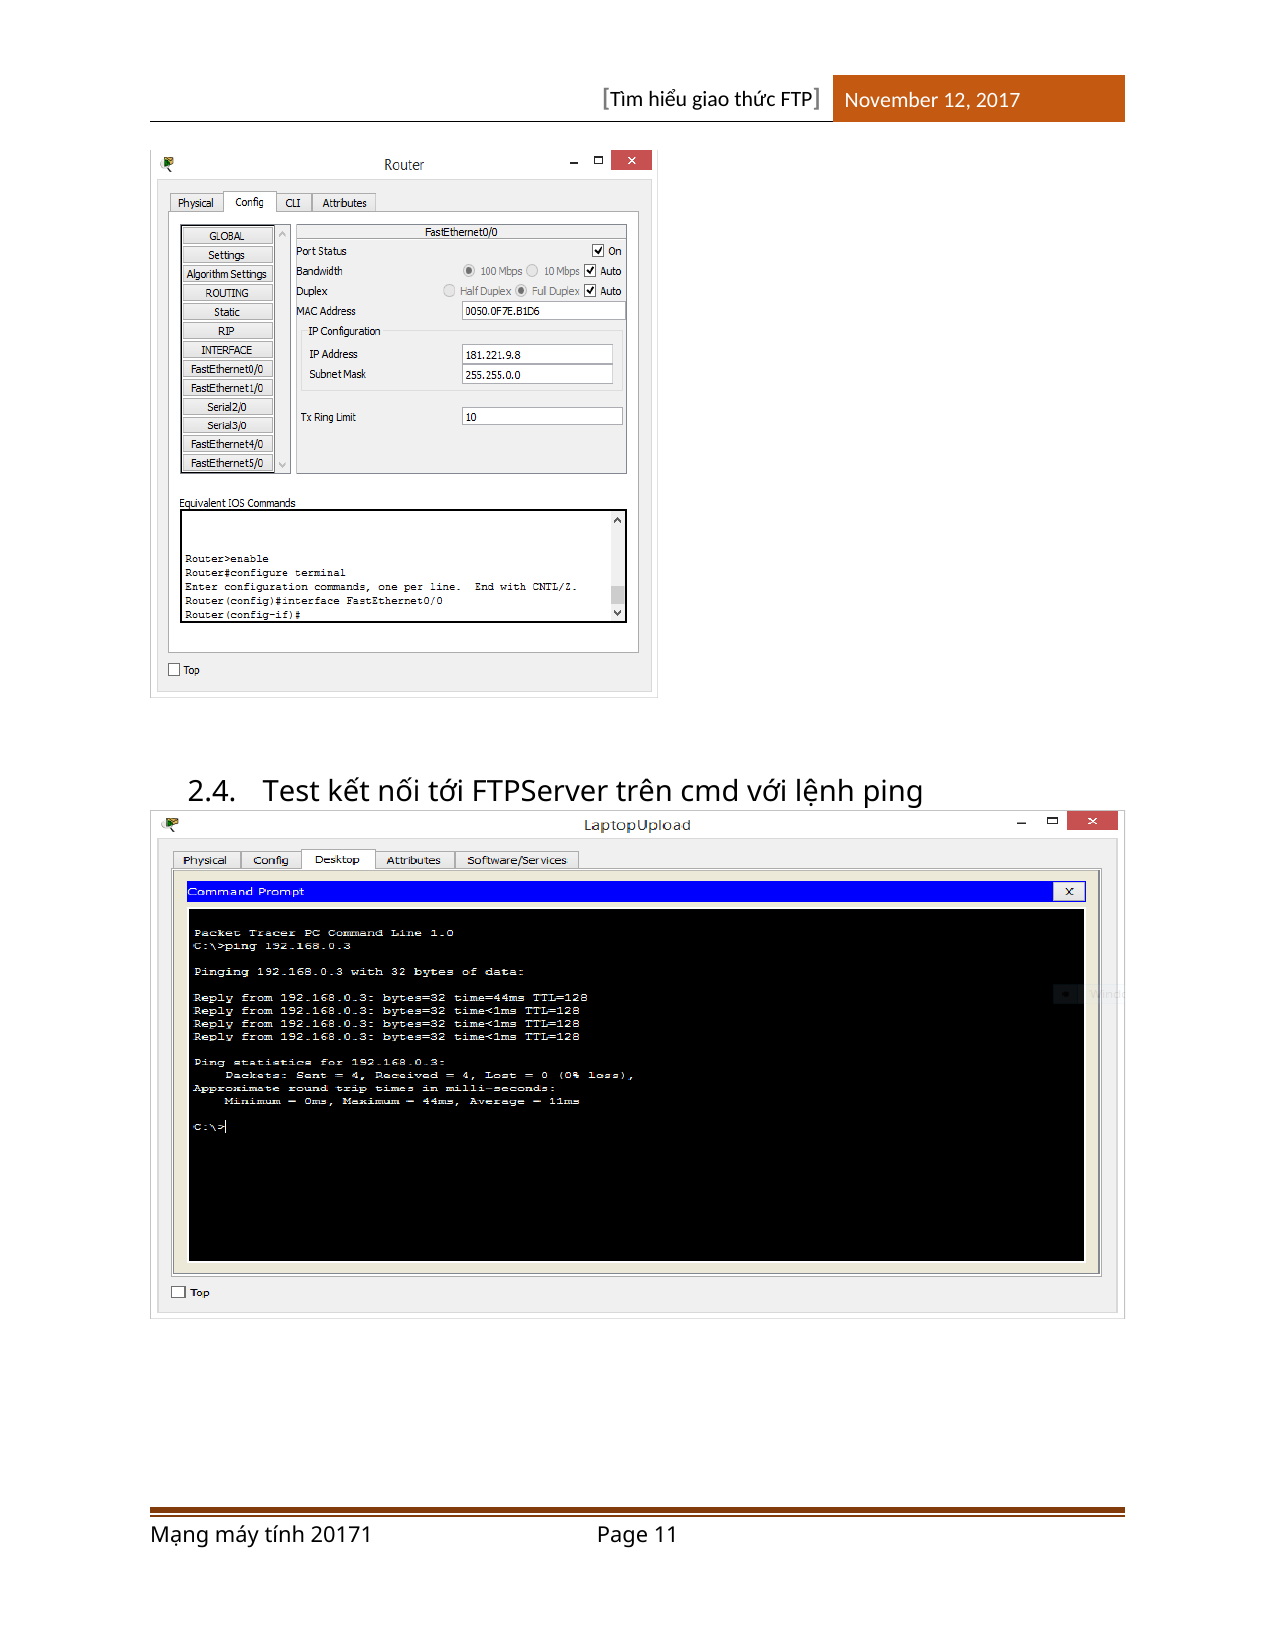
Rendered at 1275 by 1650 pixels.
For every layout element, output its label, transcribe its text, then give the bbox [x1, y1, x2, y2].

picture [150, 150, 658, 698]
picture [150, 810, 1125, 1319]
subtitle Test kết nối tới FTPServer trên cmd với lệnh ping [187, 771, 1125, 810]
